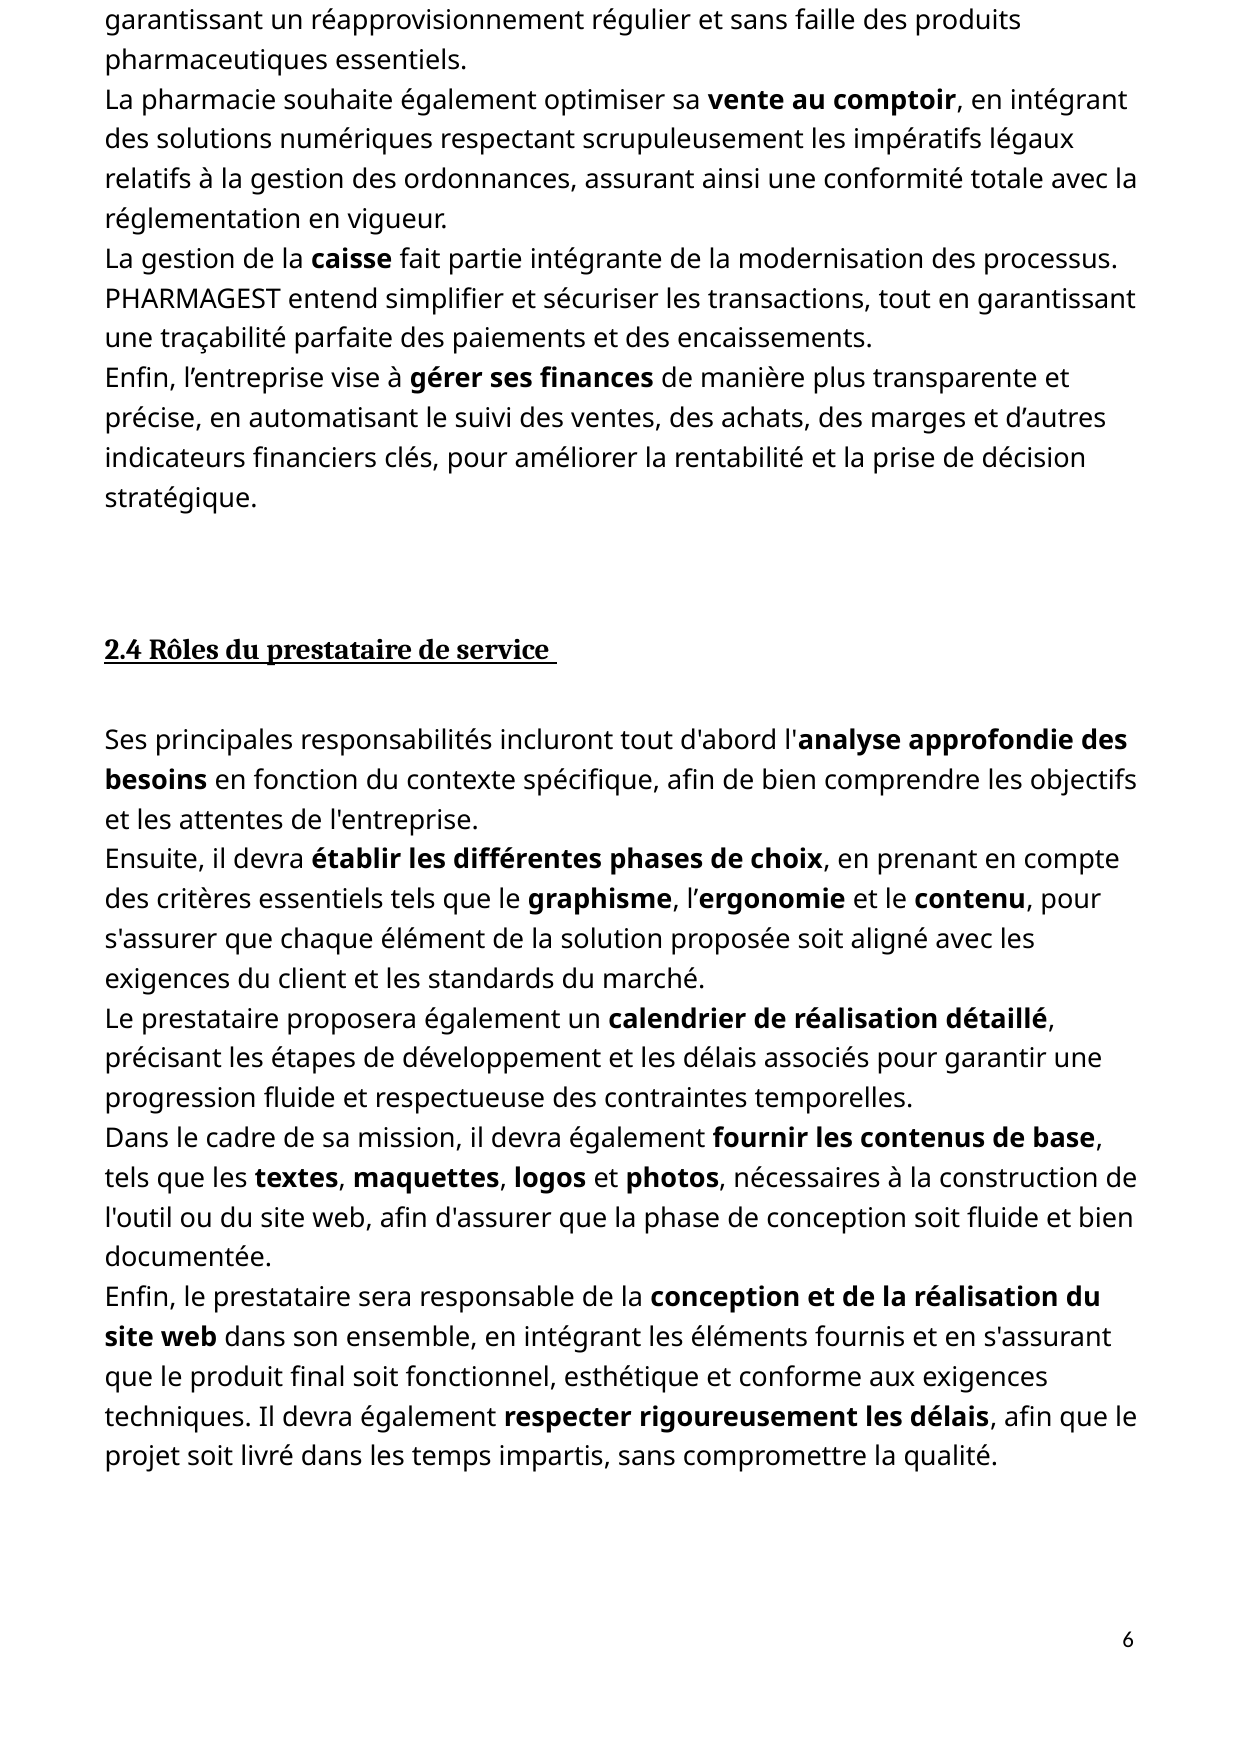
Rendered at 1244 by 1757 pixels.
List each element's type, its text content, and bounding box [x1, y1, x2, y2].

text Ses principales responsabilités incluront tout d'abord l'analyse approfondie des besoins en fonction du contexte spécifique, afin de bien comprendre les objectifs et les attentes de l'entreprise. [104, 721, 1139, 837]
text Dans le cadre de sa mission, il devra également fournir les contenus de base, tels que les textes, maquettes, logos et photos, nécessaires à la construction de l'outil ou du site web, afin d'assurer que la phase de conception soit fluide et bien documentée. [104, 1118, 1139, 1275]
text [104, 1, 1139, 77]
text La pharmacie souhaite également optimiser sa vente au comptoir, en intégrant des solutions numériques respectant scrupuleusement les impératifs légaux relatifs à la gestion des ordonnances, assurant ainsi une conformité totale avec la réglementation en vigueur. [104, 80, 1139, 236]
text La gestion de la caisse fait partie intégrante de la modernisation des processus. PHARMAGEST entend simplifier et sécuriser les transactions, tout en garantissant une traçabilité parfaite des paiements et des encaissements. [104, 239, 1139, 356]
text Enfin, le prestataire sera responsable de la conception et de la réalisation du site web dans son ensemble, en intégrant les éléments fournis et en s'assurant que le produit final soit fonctionnel, esthétique et conforme aux exigences techniques. Il devra également respecter rigoureusement les délais, afin que le projet soit livré dans les temps impartis, sans compromettre la qualité. [104, 1278, 1139, 1474]
text Enfin, l’entreprise vise à gérer ses finances de manière plus transparente et précise, en automatisant le suivi des ventes, des achats, des marges et d’autres indicateurs financiers clés, pour améliorer la rentabilité et la prise de décision stratégique. [104, 359, 1139, 515]
subtitle 2.4 Rôles du prestataire de service [104, 633, 1106, 667]
text Ensuite, il devra établir les différentes phases de choix, en prenant en compte des critères essentiels tels que le graphisme, l’ergonomie et le contenu, pour s'assurer que chaque élément de la solution proposée soit aligné avec les exigences du client et les standards du marché. [104, 840, 1139, 996]
text Le prestataire proposera également un calendrier de réalisation détaillé, précisant les étapes de développement et les délais associés pour garantir une progression fluide et respectueuse des contraintes temporelles. [104, 999, 1139, 1116]
